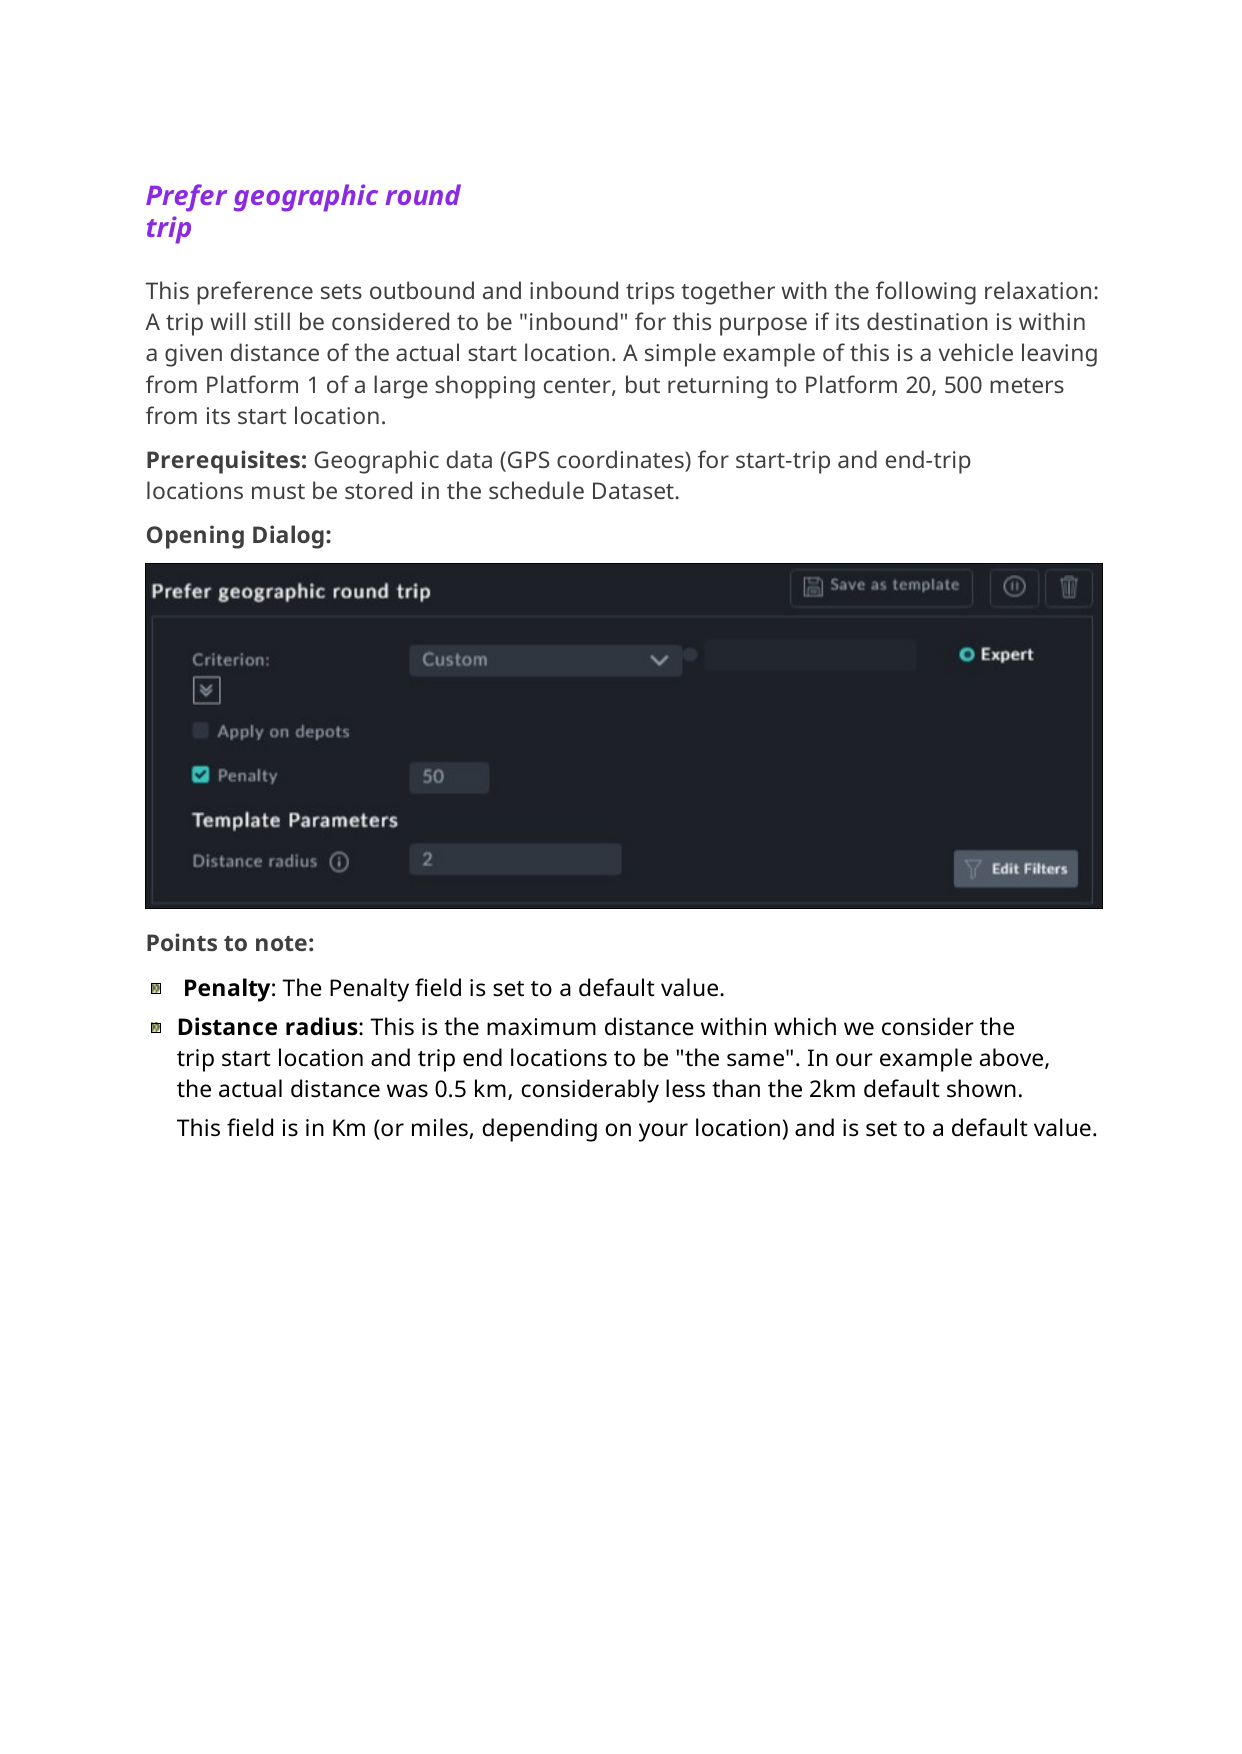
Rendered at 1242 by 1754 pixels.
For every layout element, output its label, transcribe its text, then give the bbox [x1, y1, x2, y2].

text This field is in Km (or miles, depending on your location) and is set to a default value. [177, 1112, 1112, 1144]
text Opening Dialog: [145, 518, 1112, 550]
text Points to note: [145, 926, 1112, 958]
text This preference sets outbound and inbound trips together with the following relaxation: A trip will still be considered to be "inbound" for this purpose if its destination is within a given distance of the actual start location. A simple example of this is a vehicle leaving from Platform 1 of a large shopping center, but returning to Platform 20, 500 meters from its start location. [145, 275, 1102, 431]
text Prerequisites: Geographic data (GPS coordinates) for start-trip and end-trip locations must be stored in the schedule Dataset. [145, 443, 1069, 506]
text Penalty: The Penalty field is set to a default value. [183, 972, 1112, 1003]
picture [152, 1024, 160, 1032]
picture [152, 984, 160, 993]
picture [146, 564, 1102, 908]
text Distance radius: This is the maximum distance within which we consider the trip start location and trip end locations to be "the same". In our example above, the actual distance was 0.5 km, considerably less than the 2km default shown. [177, 1011, 1055, 1104]
